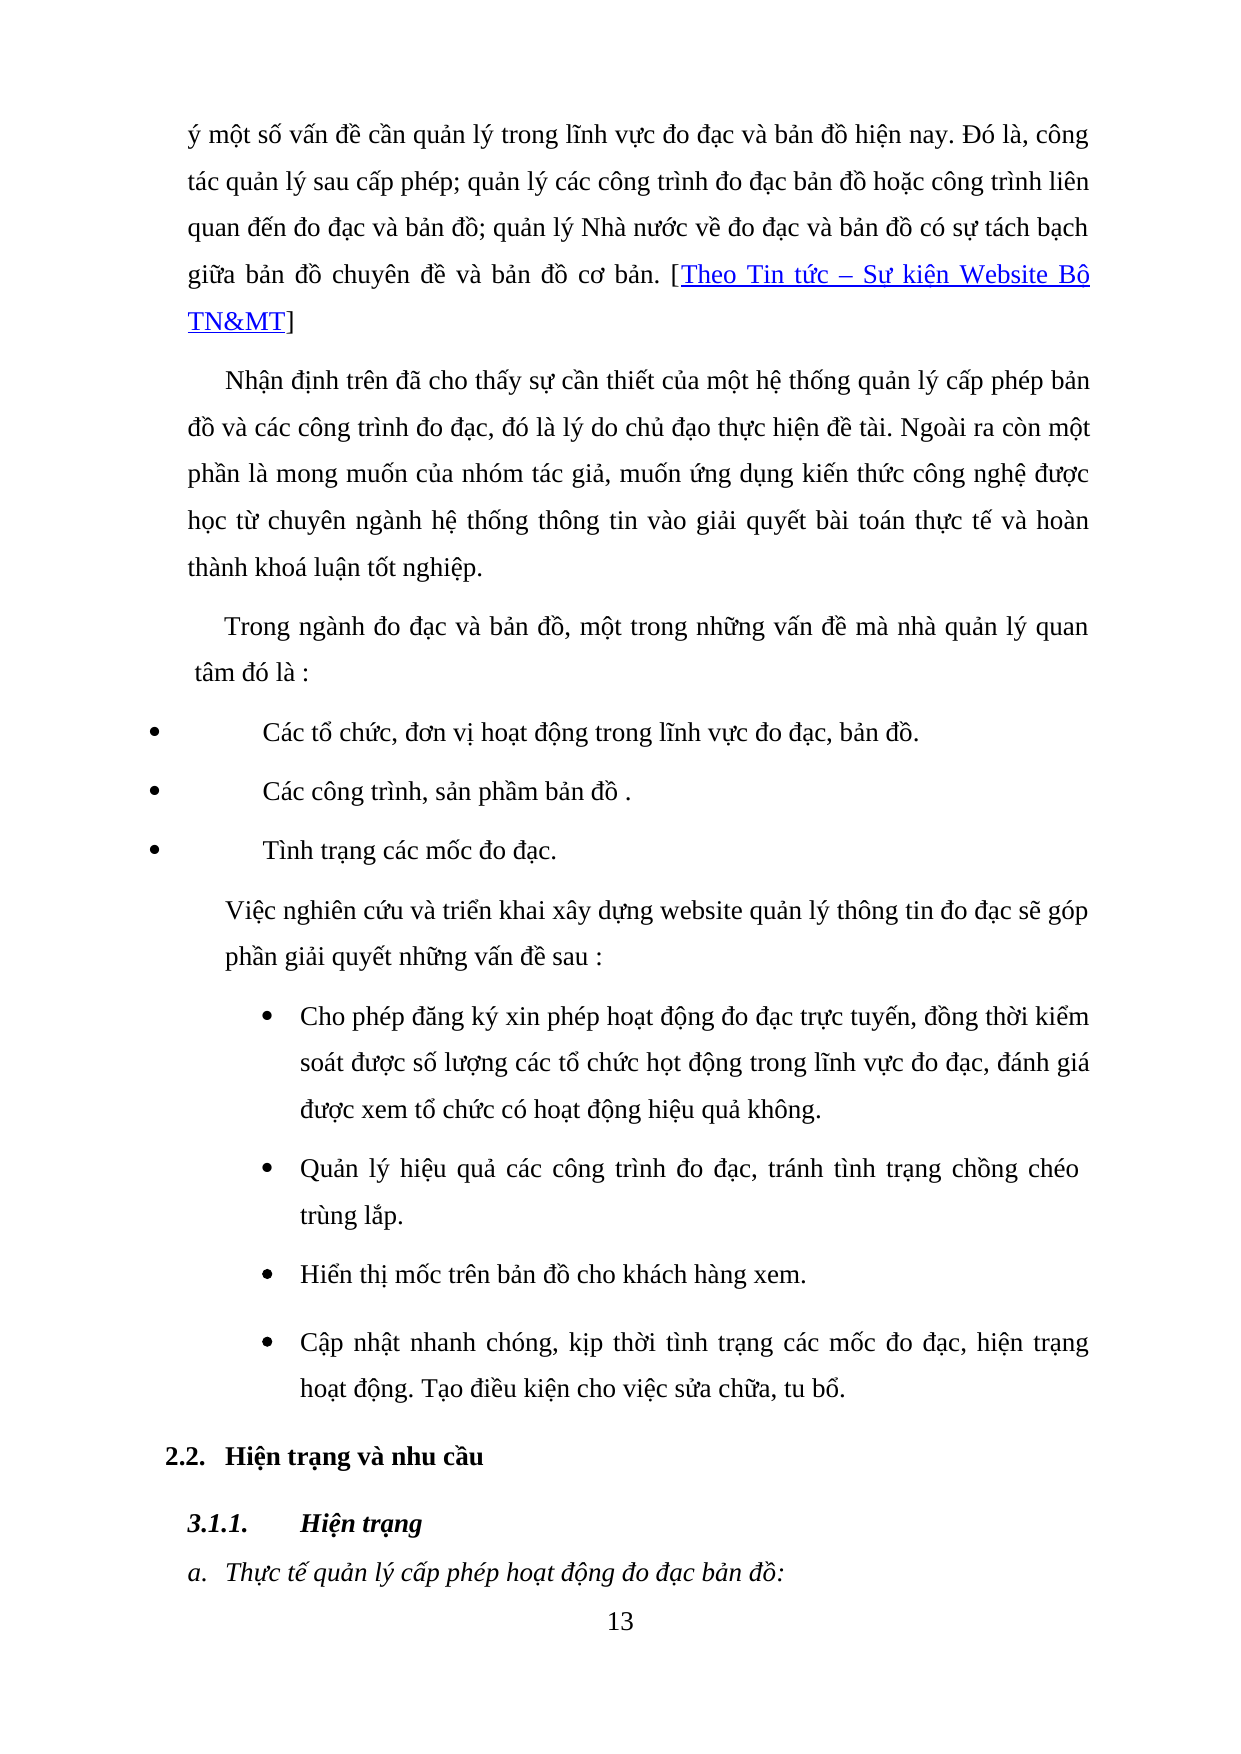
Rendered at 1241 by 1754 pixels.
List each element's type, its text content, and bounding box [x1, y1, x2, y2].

subtitle Hiện trạng [187, 1508, 1090, 1539]
text Nhận định trên đã cho thấy sự cần thiết của một hệ thống quản lý cấp phép bản đồ và các công trình đo đạc, đó là lý do chủ đạo thực hiện đề tài. Ngoài ra còn một phần là mong muốn của nhóm tác giả, muốn ứng dụng kiến thức công nghệ được học từ chuyên ngành hệ thống thông tin vào giải quyết bài toán thực tế và hoàn thành khoá luận tốt nghiệp. [187, 364, 1090, 582]
list Cho phép đăng ký xin phép hoạt động đo đạc trực tuyến, đồng thời kiểm soát được số lượng các tổ chức họt động trong lĩnh vực đo đạc, đánh giá được xem tổ chức có hoạt động hiệu quả không. [262, 999, 1090, 1124]
list Cập nhật nhanh chóng, kịp thời tình trạng các mốc đo đạc, hiện trạng hoạt động. Tạo điều kiện cho việc sửa chữa, tu bổ. [262, 1326, 1090, 1404]
text Việc nghiên cứu và triển khai xây dựng website quản lý thông tin đo đạc sẽ góp phần giải quyết những vấn đề sau : [225, 894, 1090, 972]
text Trong ngành đo đạc và bản đồ, một trong những vấn đề mà nhà quản lý quan tâm đó là : [194, 610, 1090, 688]
list Các công trình, sản phầm bản đồ . [150, 775, 1090, 806]
subtitle Hiện trạng và nhu cầu [165, 1440, 1090, 1471]
list Tình trạng các mốc đo đạc. [150, 834, 1090, 866]
list Hiển thị mốc trên bản đồ cho khách hàng xem. [262, 1258, 1090, 1289]
list Quản lý hiệu quả các công trình đo đạc, tránh tình trạng chồng chéo trùng lắp. [262, 1152, 1090, 1230]
list Các tổ chức, đơn vị hoạt động trong lĩnh vực đo đạc, bản đồ. [150, 716, 1090, 747]
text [187, 118, 1090, 336]
list Thực tế quản lý cấp phép hoạt động đo đạc bản đồ: [187, 1556, 1090, 1587]
